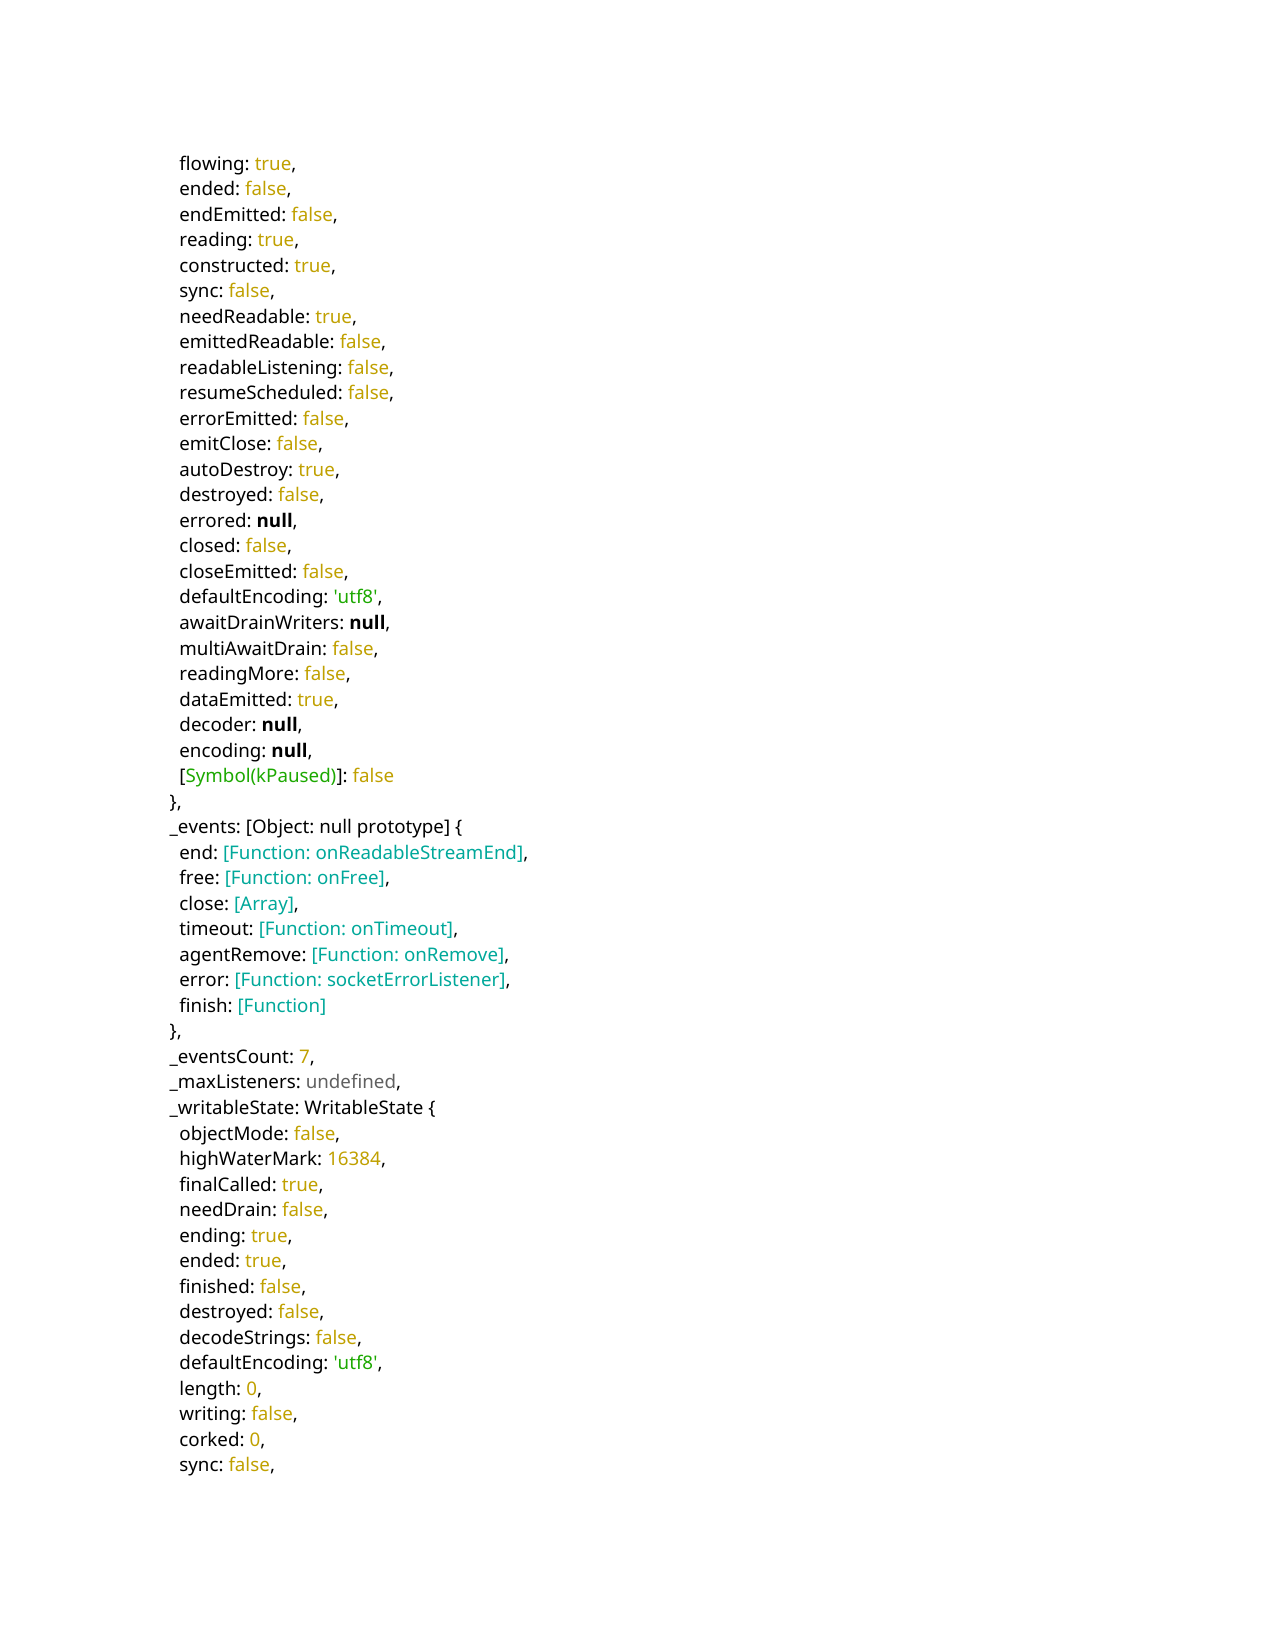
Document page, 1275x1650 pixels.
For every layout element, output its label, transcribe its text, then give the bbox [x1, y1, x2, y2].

text objectMode: false, [150, 1120, 1125, 1145]
text decodeStrings: false, [150, 1324, 1125, 1349]
text reading: true, [150, 227, 1125, 252]
text readableListening: false, [150, 354, 1125, 380]
text resumeScheduled: false, [150, 380, 1125, 405]
text end: [Function: onReadableStreamEnd], [150, 839, 1125, 864]
text sync: false, [150, 1452, 1125, 1477]
text ended: false, [150, 176, 1125, 201]
text defaultEncoding: 'utf8', [150, 1349, 1125, 1375]
text }, [150, 1018, 1125, 1043]
text finalCalled: true, [150, 1171, 1125, 1196]
text emittedReadable: false, [150, 329, 1125, 354]
text sync: false, [150, 278, 1125, 303]
text }, [150, 788, 1125, 813]
text multiAwaitDrain: false, [150, 635, 1125, 660]
text endEmitted: false, [150, 201, 1125, 227]
text autoDestroy: true, [150, 456, 1125, 482]
text errorEmitted: false, [150, 405, 1125, 431]
text agentRemove: [Function: onRemove], [150, 941, 1125, 967]
text length: 0, [150, 1375, 1125, 1401]
text closeEmitted: false, [150, 558, 1125, 584]
text dataEmitted: true, [150, 686, 1125, 711]
text finish: [Function] [150, 992, 1125, 1018]
text decoder: null, [150, 711, 1125, 737]
text destroyed: false, [150, 482, 1125, 507]
text readingMore: false, [150, 660, 1125, 686]
text needReadable: true, [150, 303, 1125, 329]
text highWaterMark: 16384, [150, 1145, 1125, 1171]
text free: [Function: onFree], [150, 864, 1125, 890]
text destroyed: false, [150, 1298, 1125, 1324]
text errored: null, [150, 507, 1125, 533]
text defaultEncoding: 'utf8', [150, 584, 1125, 609]
text close: [Array], [150, 890, 1125, 916]
text closed: false, [150, 533, 1125, 558]
text error: [Function: socketErrorListener], [150, 967, 1125, 992]
text timeout: [Function: onTimeout], [150, 916, 1125, 941]
text _maxListeners: undefined, [150, 1069, 1125, 1094]
text ended: true, [150, 1247, 1125, 1273]
text _writableState: WritableState { [150, 1094, 1125, 1120]
text emitClose: false, [150, 431, 1125, 456]
text writing: false, [150, 1401, 1125, 1426]
text corked: 0, [150, 1426, 1125, 1452]
text finished: false, [150, 1273, 1125, 1298]
text flowing: true, [150, 150, 1125, 176]
text constructed: true, [150, 252, 1125, 278]
text encoding: null, [150, 737, 1125, 762]
text ending: true, [150, 1222, 1125, 1247]
text [Symbol(kPaused)]: false [150, 762, 1125, 788]
text awaitDrainWriters: null, [150, 609, 1125, 635]
text _events: [Object: null prototype] { [150, 813, 1125, 839]
text _eventsCount: 7, [150, 1043, 1125, 1069]
text needDrain: false, [150, 1196, 1125, 1222]
